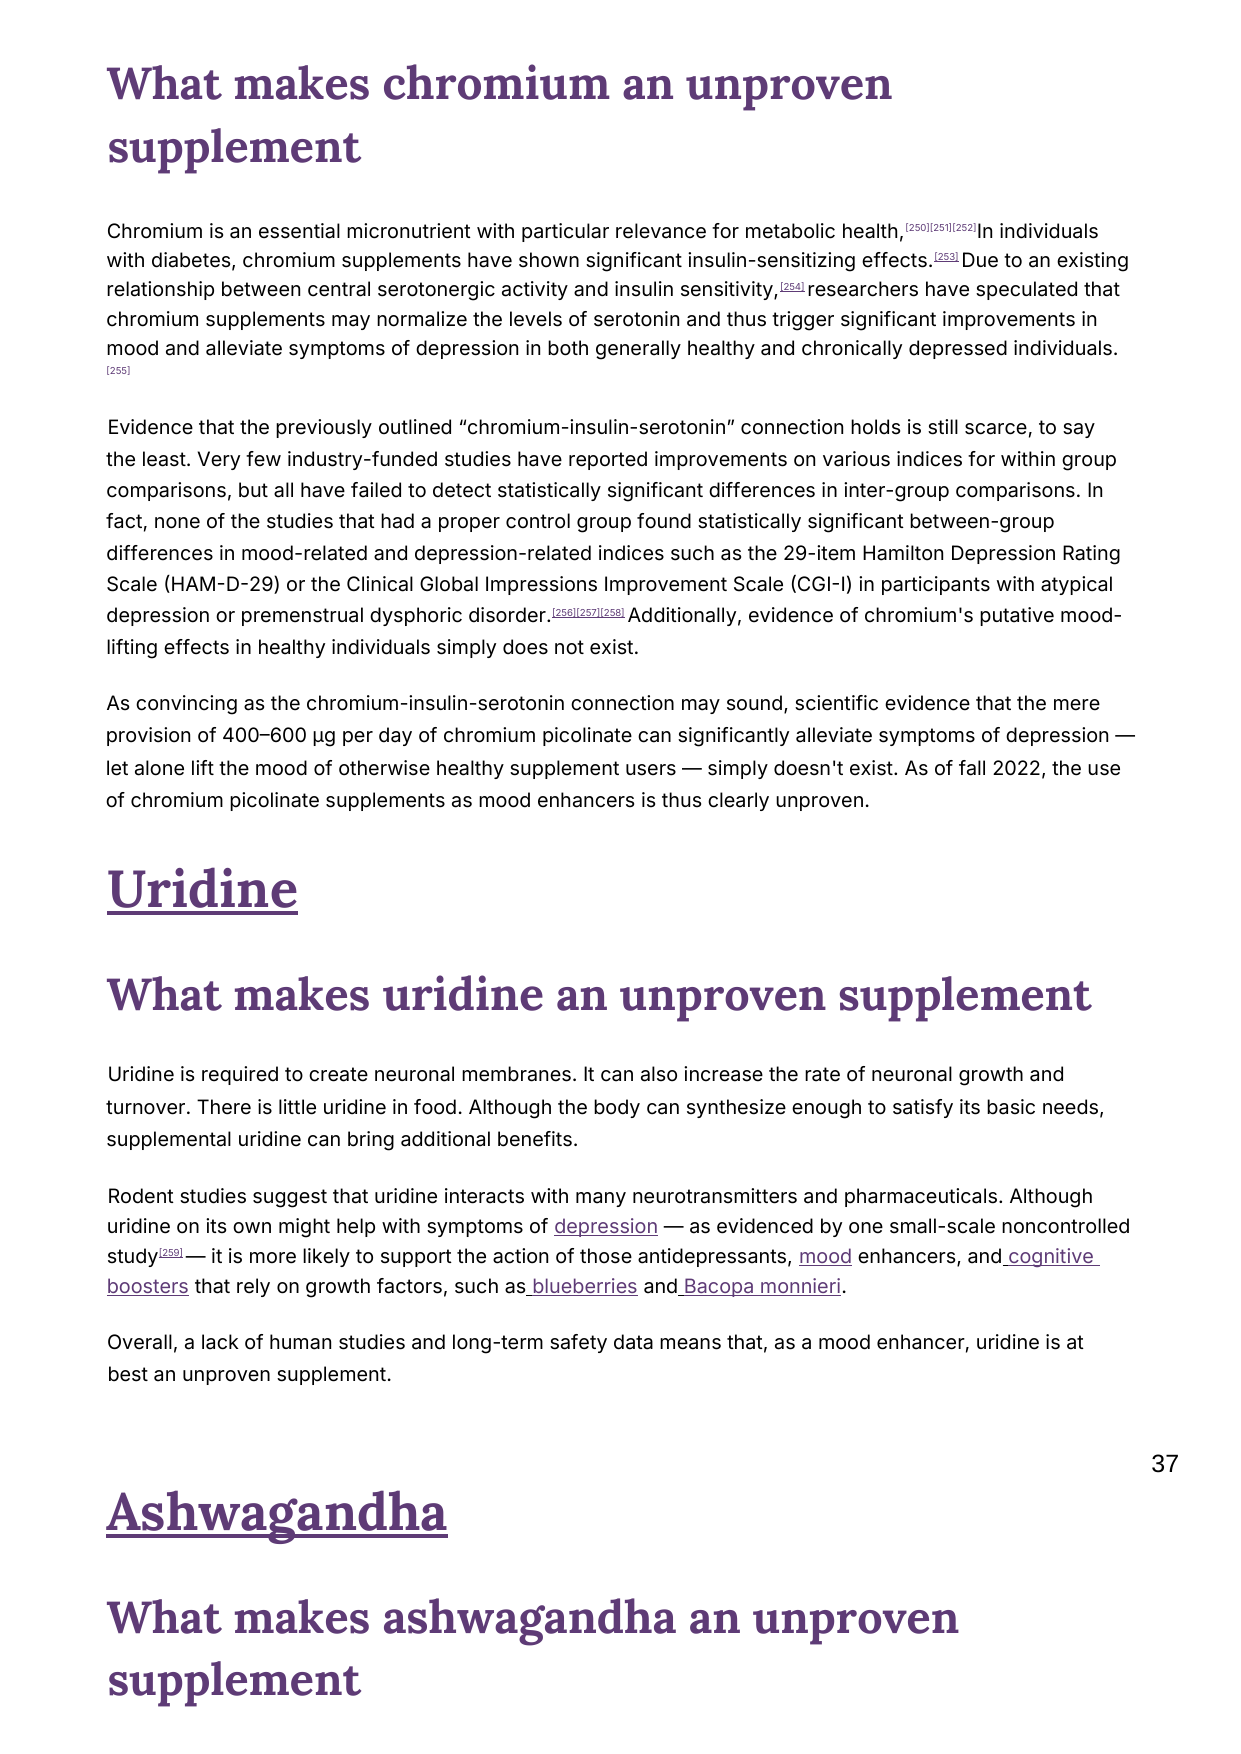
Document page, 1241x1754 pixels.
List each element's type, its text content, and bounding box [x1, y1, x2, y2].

text What makes chromium an unproven [106, 53, 1188, 112]
text Ashwagandha [106, 1478, 1188, 1544]
text Uridine [107, 855, 1188, 922]
text Rodent studies suggest that uridine interacts with many neurotransmitters and pharmaceuticals. Although uridine on its own might help with symptoms of depression — as evidenced by one small-scale noncontrolled study[259] — it is more likely to support the action of those antidepressants, mood enhancers, and cognitive boosters that rely on growth factors, such as blueberries and Bacopa monnieri. [107, 1184, 1132, 1298]
text As convincing as the chromium-insulin-serotonin connection may sound, scientific evidence that the mere provision of 400–600 µg per day of chromium picolinate can significantly alleviate symptoms of depression — let alone lift the mood of otherwise healthy supplement users — simply doesn't exist. As of fall 2022, the use of chromium picolinate supplements as mood enhancers is thus clearly unproven. [106, 691, 1141, 812]
text Overall, a lack of human studies and long-term safety data means that, as a mood enhancer, uridine is at best an unproven supplement. [107, 1330, 1105, 1386]
text Chromium is an essential micronutrient with particular relevance for metabolic health,[250][251][252]In individuals with diabetes, chromium supplements have shown significant insulin-sensitizing effects.[253] Due to an existing relationship between central serotonergic activity and insulin sensitivity,[254] researchers have speculated that chromium supplements may normalize the levels of serotonin and thus trigger significant improvements in mood and alleviate symptoms of depression in both generally healthy and chronically depressed individuals.[255] [106, 219, 1131, 385]
text Evidence that the previously outlined “chromium-insulin-serotonin” connection holds is still scarce, to say the least. Very few industry-funded studies have reported improvements on various indices for within group comparisons, but all have failed to detect statistically significant differences in inter-group comparisons. In fact, none of the studies that had a proper control group found statistically significant between-group differences in mood-related and depression-related indices such as the 29-item Hamilton Depression Rating Scale (HAM-D-29) or the Clinical Global Impressions Improvement Scale (CGI-I) in participants with atypical depression or premenstrual dysphoric disorder.[256][257][258] Additionally, evidence of chromium's putative mood-lifting effects in healthy individuals simply does not exist. [106, 416, 1127, 659]
text Uridine is required to create neuronal membranes. It can also increase the rate of neuronal growth and turnover. There is little uridine in food. Although the body can synthesize enough to satisfy its basic needs, supplemental uridine can bring additional benefits. [106, 1063, 1126, 1151]
text What makes uridine an unproven supplement [106, 964, 1188, 1023]
text supplement [107, 118, 1188, 175]
text What makes ashwagandha an unproven supplement [106, 1587, 969, 1708]
text 37 [62, 1449, 1179, 1478]
